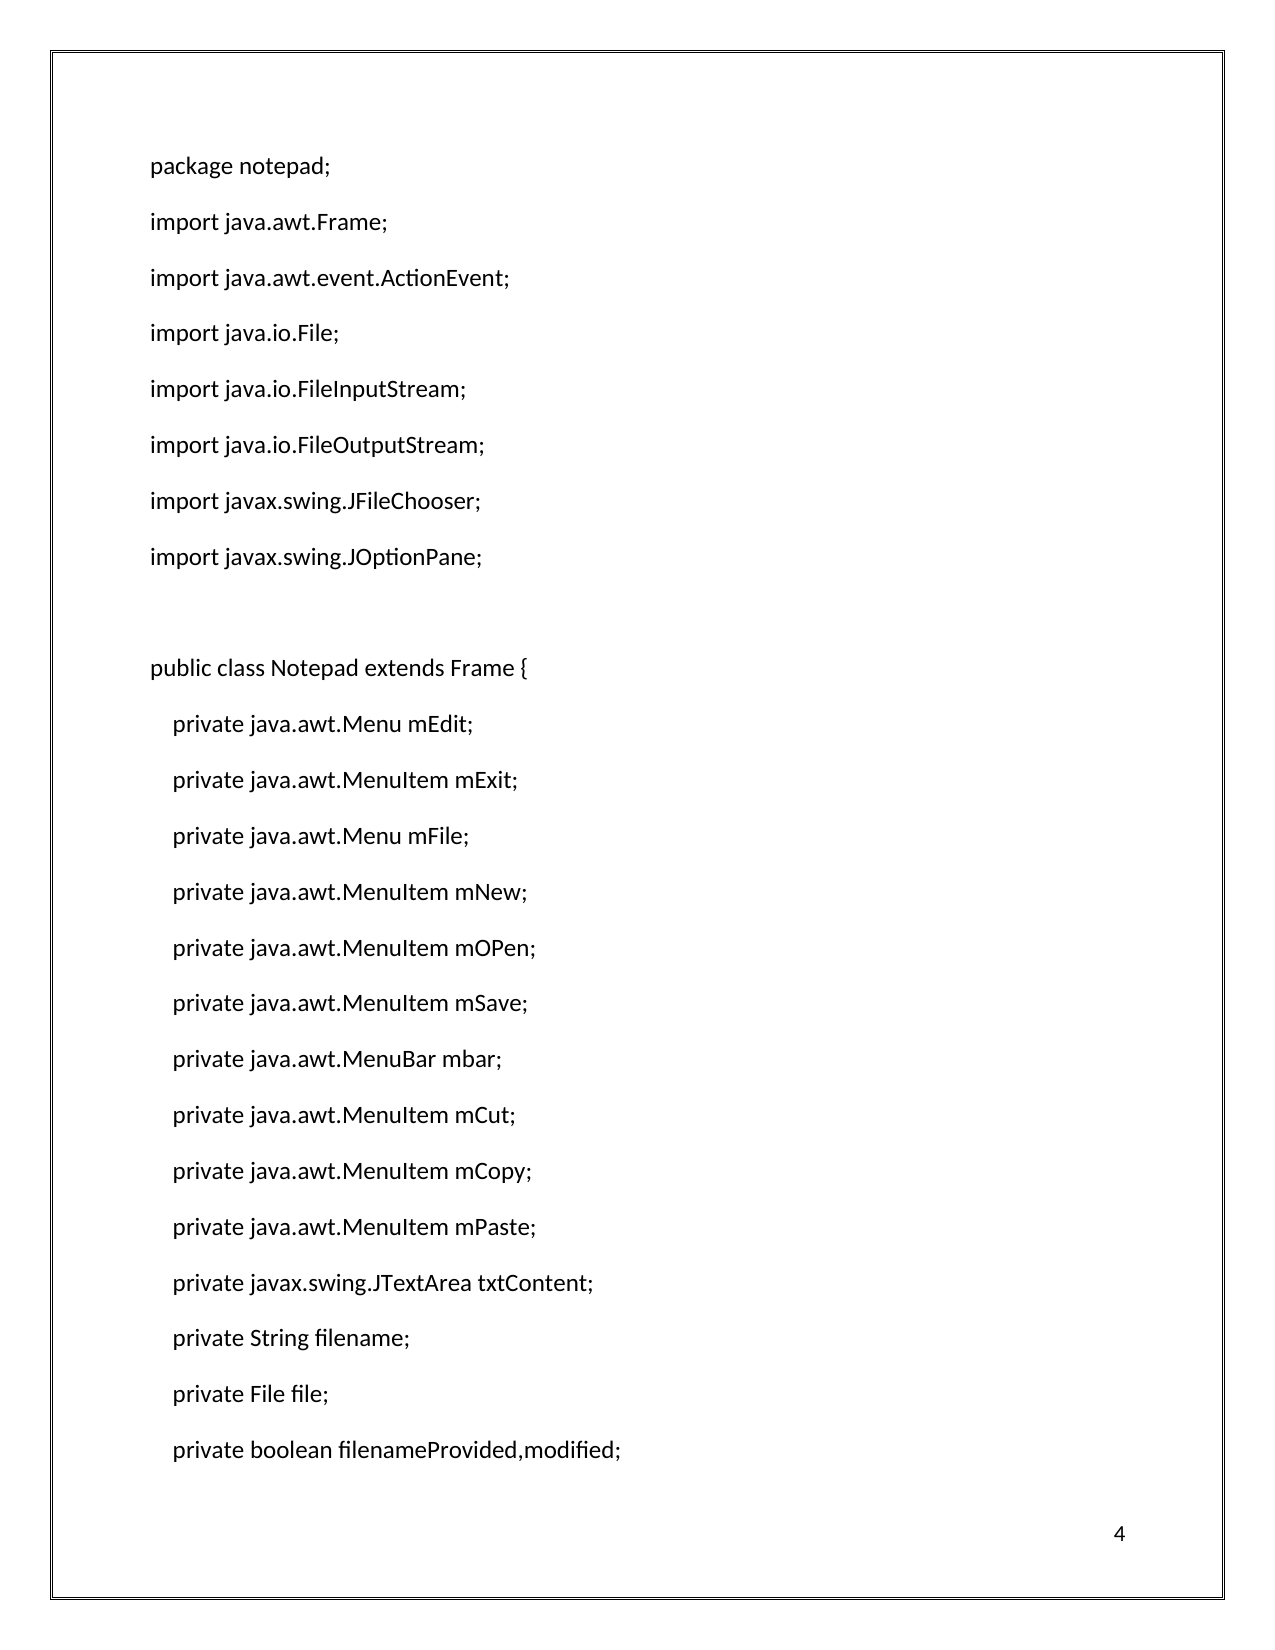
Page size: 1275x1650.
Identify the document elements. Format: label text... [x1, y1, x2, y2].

text private java.awt.Menu mFile; [150, 820, 1125, 851]
text private java.awt.MenuItem mPaste; [150, 1211, 1125, 1241]
text private String filename; [150, 1322, 1125, 1353]
text private java.awt.MenuItem mSave; [150, 987, 1125, 1018]
text import javax.swing.JFileChooser; [150, 485, 1125, 516]
text private java.awt.MenuItem mExit; [150, 764, 1125, 795]
text private java.awt.MenuItem mCopy; [150, 1155, 1125, 1186]
text package notepad; [150, 150, 1125, 181]
text public class Notepad extends Frame { [150, 652, 1125, 683]
text import java.awt.Frame; [150, 206, 1125, 236]
text private java.awt.MenuItem mNew; [150, 876, 1125, 906]
text private File file; [150, 1378, 1125, 1409]
text import java.awt.event.ActionEvent; [150, 262, 1125, 292]
text import java.io.FileOutputStream; [150, 429, 1125, 460]
text private java.awt.MenuBar mbar; [150, 1043, 1125, 1074]
text private boolean filenameProvided,modified; [150, 1434, 1125, 1465]
text import java.io.File; [150, 317, 1125, 348]
text import java.io.FileInputStream; [150, 373, 1125, 404]
text private java.awt.Menu mEdit; [150, 708, 1125, 739]
text private java.awt.MenuItem mOPen; [150, 932, 1125, 962]
text private java.awt.MenuItem mCut; [150, 1099, 1125, 1130]
text import javax.swing.JOptionPane; [150, 541, 1125, 571]
text private javax.swing.JTextArea txtContent; [150, 1267, 1125, 1297]
